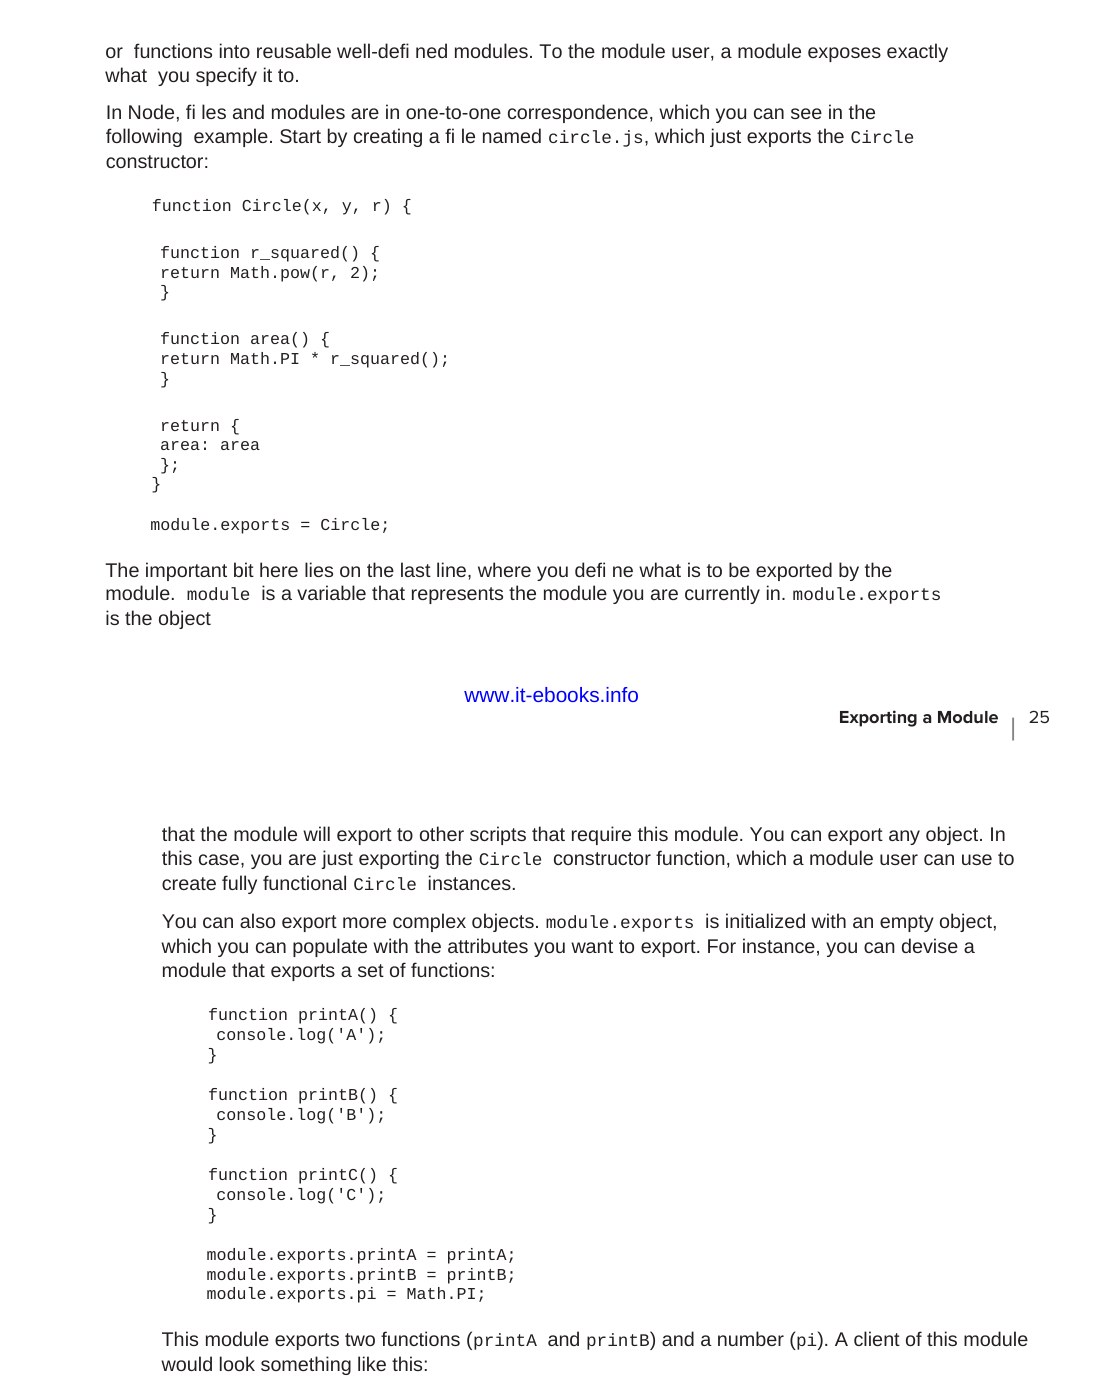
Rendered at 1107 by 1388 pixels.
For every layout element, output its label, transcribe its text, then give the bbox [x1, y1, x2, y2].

text return { [150, 417, 1055, 436]
text function Circle(x, y, r) { [152, 198, 1055, 217]
text function printB() { [208, 1087, 1055, 1106]
text This module exports two functions (printA and printB) and a number (pi). A client of this module would look something like this: [161, 1328, 1034, 1375]
text www.it-ebooks.info [0, 683, 639, 707]
text } [150, 284, 1055, 303]
text console.log('C'); [206, 1186, 1055, 1205]
text function r_squared() { [150, 244, 1055, 263]
text } [150, 370, 1055, 389]
text module.exports.printB = printB; [206, 1266, 1055, 1285]
text } [207, 1126, 1055, 1145]
text } [207, 1206, 1055, 1225]
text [105, 40, 953, 87]
text function printA() { [208, 1007, 1055, 1026]
text console.log('A'); [206, 1027, 1055, 1045]
text module.exports = Circle; [150, 517, 1055, 536]
text Exporting a Module ❘ 25 [0, 707, 1050, 745]
text function printC() { [208, 1167, 1055, 1186]
text return Math.PI * r_squared(); [150, 351, 1055, 369]
text module.exports.pi = Math.PI; [206, 1286, 1055, 1305]
text } [207, 1046, 1055, 1065]
text function area() { [150, 331, 1055, 350]
text module.exports.printA = printA; [206, 1247, 1055, 1265]
text console.log('B'); [206, 1106, 1055, 1125]
text The important bit here lies on the last line, where you defi ne what is to be exported by the module. module is a variable that represents the module you are currently in. module.exports is the object [105, 558, 965, 630]
text area: area [150, 437, 1055, 456]
text }; [150, 456, 1055, 475]
text You can also export more complex objects. module.exports is initialized with an empty object, which you can populate with the attributes you want to export. For instance, you can devise a module that exports a set of functions: [161, 910, 999, 981]
text } [151, 476, 1055, 495]
text return Math.pow(r, 2); [150, 264, 1055, 283]
text that the module will export to other scripts that require this module. You can export any object. In this case, you are just exporting the Circle constructor function, which a module user can use to create fully functional Circle instances. [162, 823, 1023, 896]
text In Node, fi les and modules are in one-to-one correspondence, which you can see in the following example. Start by creating a fi le named circle.js, which just exports the Circle constructor: [106, 101, 948, 172]
